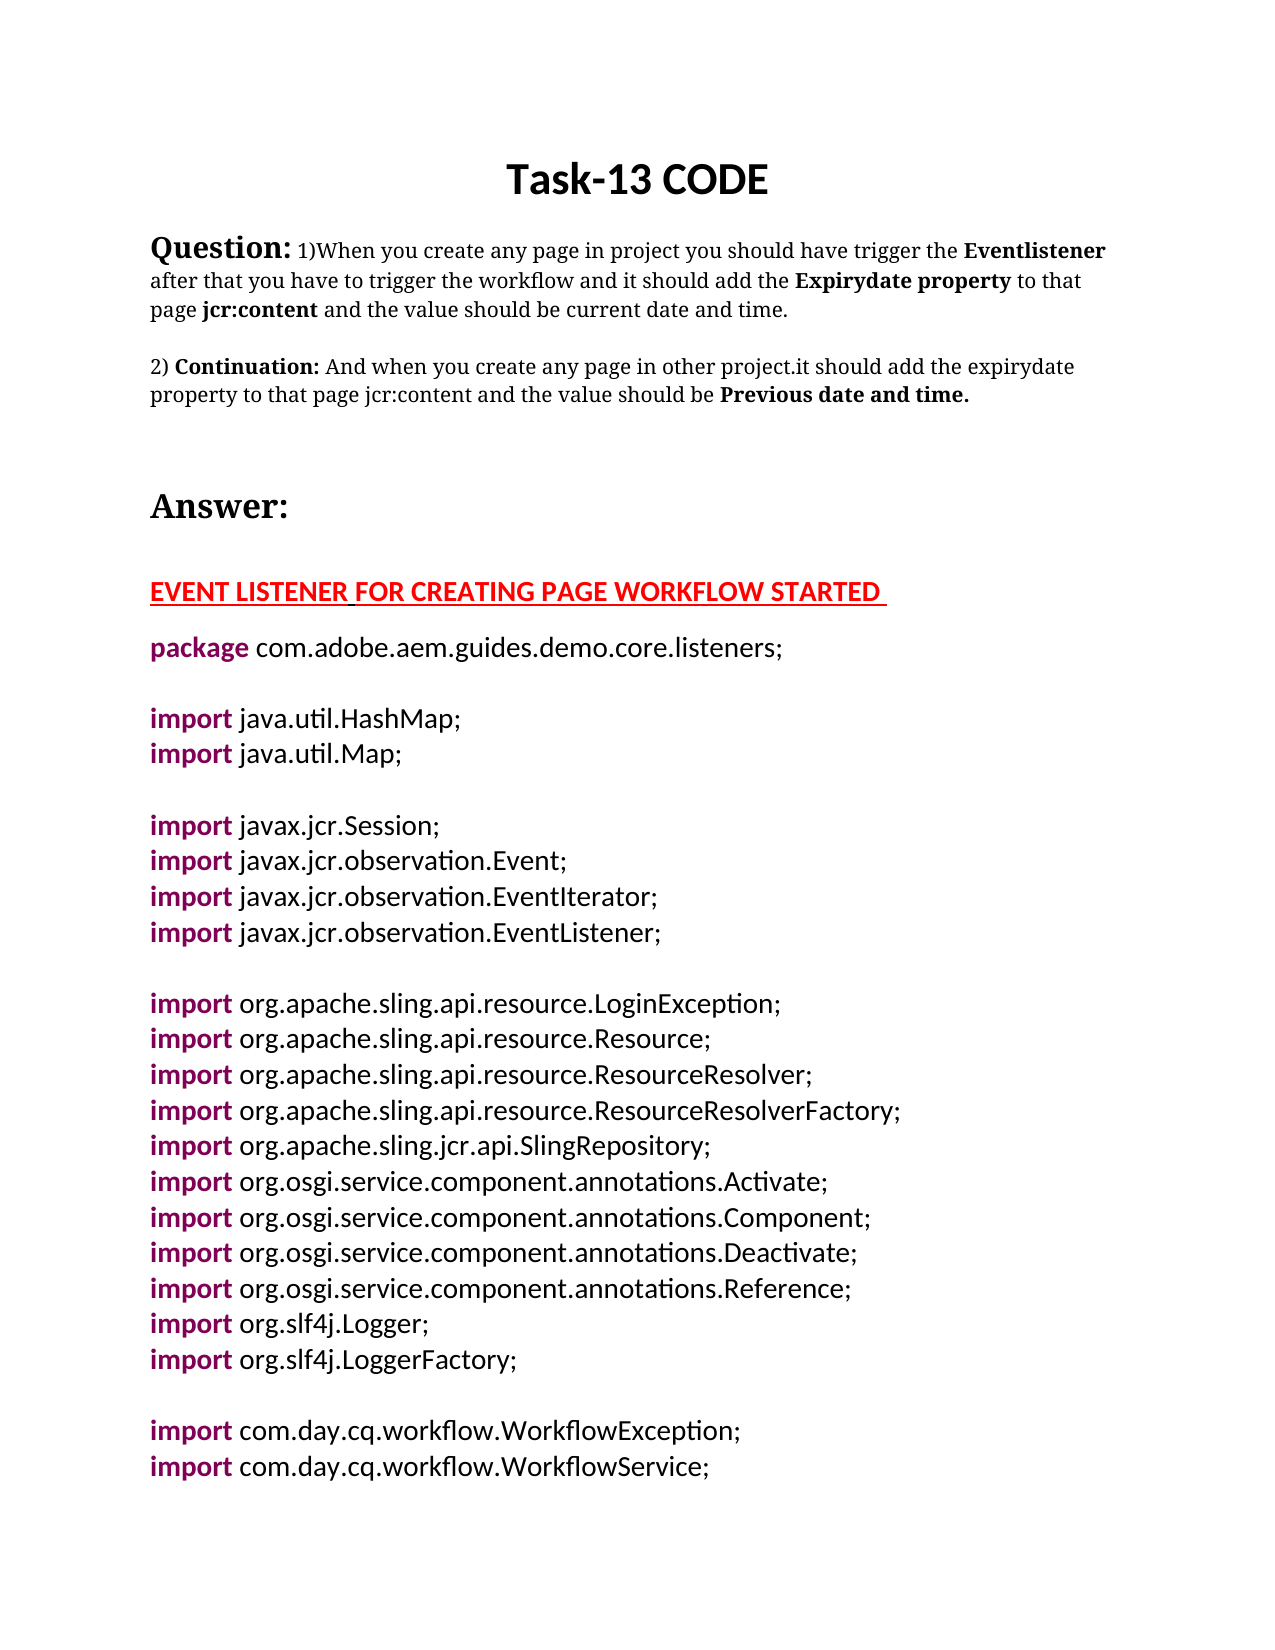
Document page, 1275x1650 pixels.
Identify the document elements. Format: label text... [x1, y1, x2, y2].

text package com.adobe.aem.guides.demo.core.listeners; [150, 629, 1125, 664]
text import javax.jcr.observation.EventIterator; [150, 878, 1125, 914]
text import org.slf4j.Logger; [150, 1306, 1125, 1341]
text import org.apache.sling.api.resource.ResourceResolverFactory; [150, 1092, 1125, 1127]
text Answer: [150, 483, 1125, 528]
text import org.apache.sling.api.resource.LoginException; [150, 985, 1125, 1021]
text Task-13 CODE [150, 150, 1125, 206]
text import org.apache.sling.api.resource.ResourceResolver; [150, 1056, 1125, 1092]
text import com.day.cq.workflow.WorkflowService; [150, 1448, 1125, 1484]
text EVENT LISTENER FOR CREATING PAGE WORKFLOW STARTED [150, 573, 1125, 609]
text import javax.jcr.Session; [150, 807, 1125, 842]
text 2) Continuation: And when you create any page in other project.it should add the expirydate property to that page jcr:content and the value should be Previous date and time. [150, 352, 1125, 409]
text Question: 1)When you create any page in project you should have trigger the Eventlistener after that you have to trigger the workflow and it should add the Expirydate property to that page jcr:content and the value should be current date and time. [150, 227, 1125, 323]
text import java.util.HashMap; [150, 700, 1125, 736]
text import org.osgi.service.component.annotations.Reference; [150, 1270, 1125, 1306]
text import org.apache.sling.api.resource.Resource; [150, 1021, 1125, 1056]
text import javax.jcr.observation.Event; [150, 842, 1125, 878]
text import org.osgi.service.component.annotations.Component; [150, 1199, 1125, 1234]
text import javax.jcr.observation.EventListener; [150, 914, 1125, 949]
text import org.osgi.service.component.annotations.Deactivate; [150, 1234, 1125, 1270]
text import com.day.cq.workflow.WorkflowException; [150, 1412, 1125, 1448]
text import java.util.Map; [150, 736, 1125, 771]
text import org.slf4j.LoggerFactory; [150, 1341, 1125, 1377]
text import org.apache.sling.jcr.api.SlingRepository; [150, 1127, 1125, 1163]
text import org.osgi.service.component.annotations.Activate; [150, 1163, 1125, 1199]
